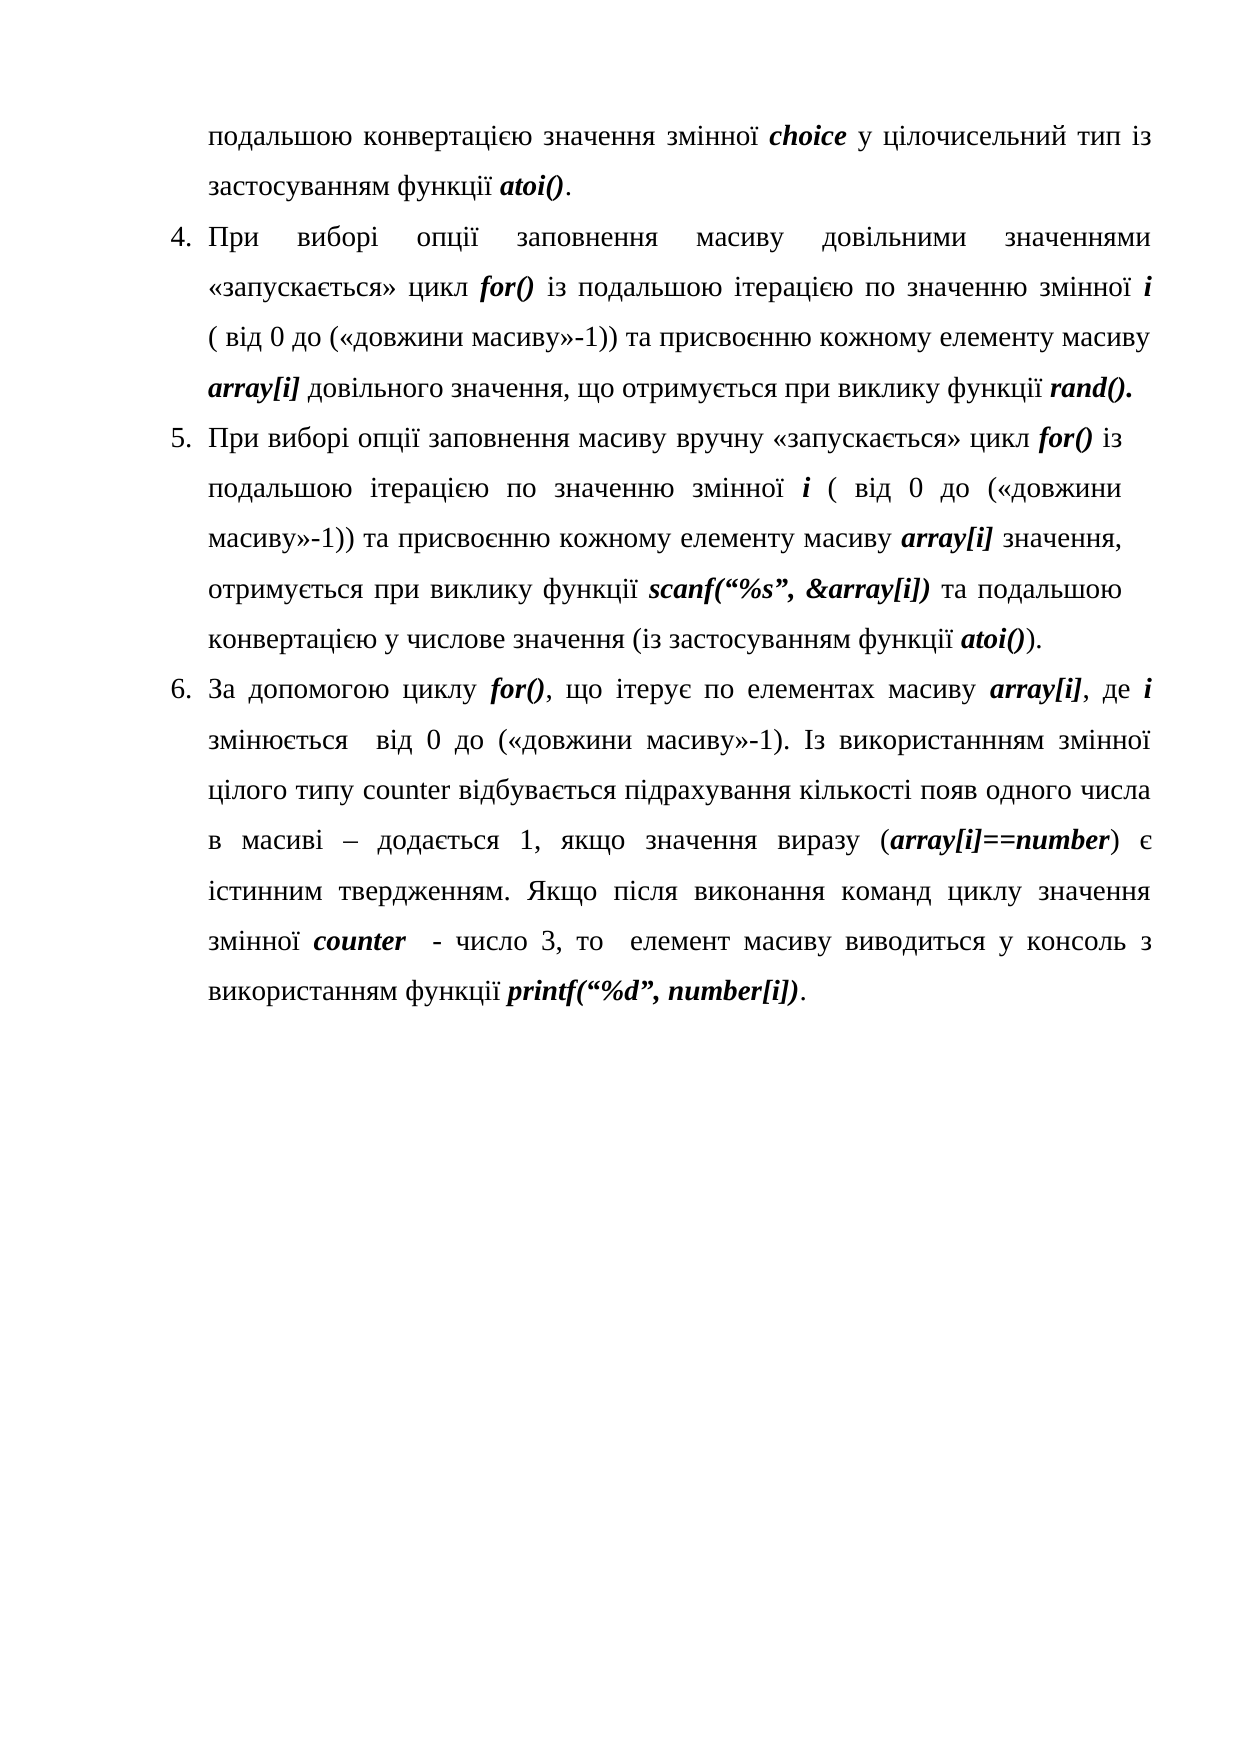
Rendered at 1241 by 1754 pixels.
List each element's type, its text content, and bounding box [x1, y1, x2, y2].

list При виборі опції заповнення масиву вручну «запускається» цикл for() із подальшою ітерацією по значенню змінної i ( від 0 до («довжини масиву»-1)) та присвоєнню кожному елементу масиву array[i] значення, отримується при виклику функції scanf(“%s”, &array[i]) та подальшою конвертацією у числове значення (із застосуванням функції atoi()). [170, 420, 1122, 655]
list При виборі опції заповнення масиву довільними значеннями «запускається» цикл for() із подальшою ітерацією по значенню змінної i ( від 0 до («довжини масиву»-1)) та присвоєнню кожному елементу масиву array[i] довільного значення, що отримується при виклику функції rand(). [170, 219, 1152, 403]
list За допомогою циклу for(), що ітерує по елементах масиву array[i], де i змінюється від 0 до («довжини масиву»-1). Із використаннням змінної цілого типу counter відбувається підрахування кількості появ одного числа в масиві – додається 1, якщо значення виразу (array[i]==number) є істинним твердженням. Якщо після виконання команд циклу значення змінної counter - число 3, то елемент масиву виводиться у консоль з використанням функції printf(“%d”, number[i]). [170, 672, 1152, 1007]
